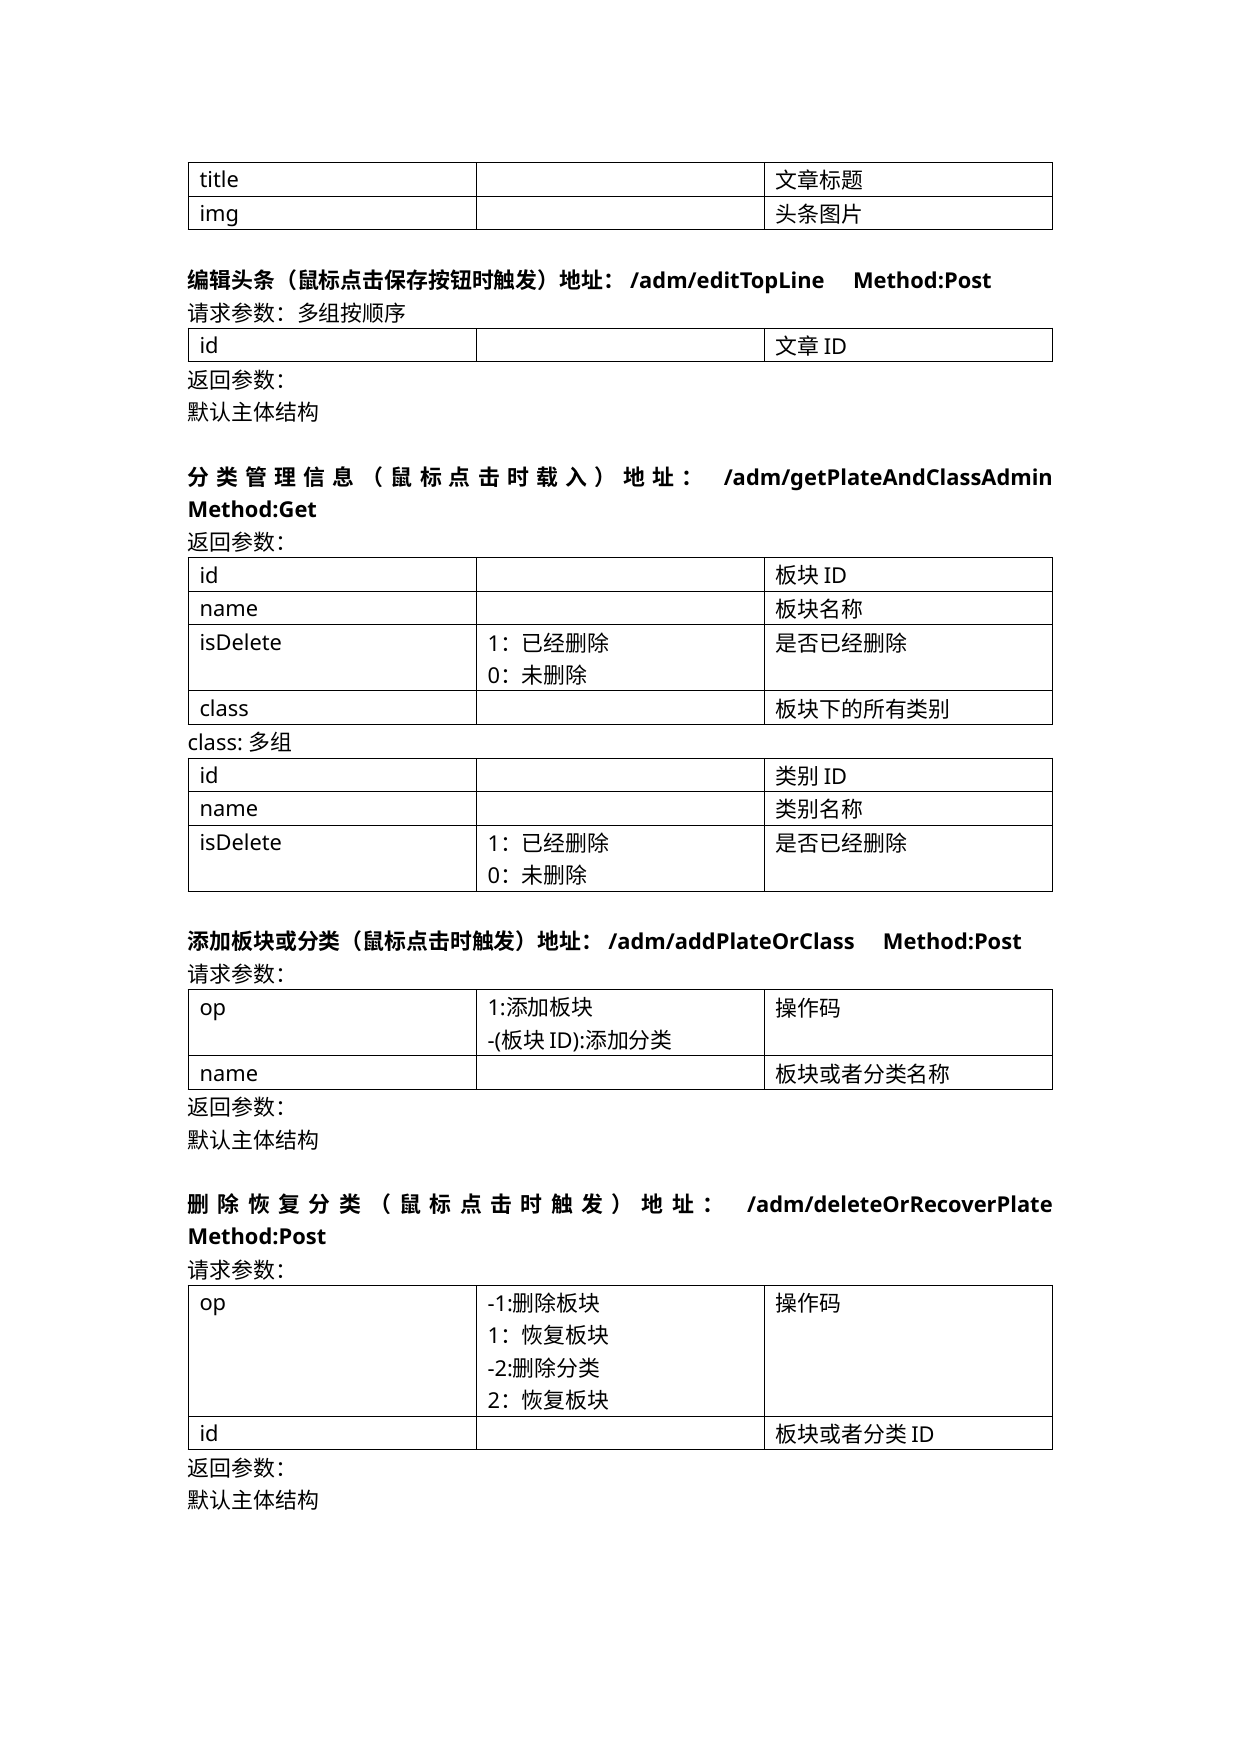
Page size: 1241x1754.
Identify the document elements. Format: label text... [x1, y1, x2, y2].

text 默认主体结构 [187, 395, 1053, 427]
table_cell 文章标题 [765, 163, 1052, 196]
text 返回参数： [187, 362, 1053, 395]
text 返回参数： [187, 1450, 1053, 1483]
text 返回参数： [187, 525, 1053, 557]
table_header 类别ID [765, 759, 1052, 791]
table_cell 板块名称 [765, 592, 1052, 624]
table_cell img [189, 197, 476, 229]
table_cell 1：已经删除 0：未删除 [477, 625, 764, 690]
table_cell 类别名称 [765, 792, 1052, 824]
table_header -1:删除板块 1：恢复板块 -2:删除分类 2：恢复板块 [477, 1286, 764, 1416]
table_cell isDelete [189, 625, 476, 690]
text 请求参数：多组按顺序 [187, 295, 1053, 328]
text 删除恢复分类（鼠标点击时触发）地址： /adm/deleteOrRecoverPlate Method:Post [187, 1187, 1053, 1252]
table_header 操作码 [765, 990, 1052, 1055]
table_cell id [189, 1417, 476, 1449]
table_header [477, 329, 764, 361]
table_cell 头条图片 [765, 197, 1052, 229]
table_cell title [189, 163, 476, 196]
text 默认主体结构 [187, 1122, 1053, 1155]
table_cell 板块或者分类ID [765, 1417, 1052, 1449]
table_header 板块ID [765, 558, 1052, 591]
table_header [477, 759, 764, 791]
text 默认主体结构 [187, 1483, 1053, 1515]
text 添加板块或分类（鼠标点击时触发）地址： /adm/addPlateOrClass Method:Post [187, 924, 1053, 957]
table_cell [477, 792, 764, 824]
text 返回参数： [187, 1090, 1053, 1122]
table_cell name [189, 792, 476, 824]
table_header [477, 558, 764, 591]
table_cell 1：已经删除 0：未删除 [477, 826, 764, 891]
text 请求参数： [187, 957, 1053, 989]
table_cell [477, 1417, 764, 1449]
table_cell [477, 163, 764, 196]
table_header op [189, 990, 476, 1055]
table_cell [477, 1056, 764, 1089]
text class: 多组 [187, 725, 1053, 757]
table_cell 板块下的所有类别 [765, 691, 1052, 724]
table_header id [189, 759, 476, 791]
text 请求参数： [187, 1252, 1053, 1285]
table_header 1:添加板块 -(板块ID):添加分类 [477, 990, 764, 1055]
table_header id [189, 558, 476, 591]
table_header id [189, 329, 476, 361]
table_cell [477, 592, 764, 624]
table_cell name [189, 592, 476, 624]
table_header 文章ID [765, 329, 1052, 361]
table_cell [477, 197, 764, 229]
text 分类管理信息（鼠标点击时载入）地址： /adm/getPlateAndClassAdmin Method:Get [187, 460, 1053, 525]
table_cell isDelete [189, 826, 476, 891]
table_header 操作码 [765, 1286, 1052, 1416]
table_cell [477, 691, 764, 724]
table_cell name [189, 1056, 476, 1089]
table_cell 是否已经删除 [765, 625, 1052, 690]
text 编辑头条（鼠标点击保存按钮时触发）地址： /adm/editTopLine Method:Post [187, 263, 1053, 295]
table_header op [189, 1286, 476, 1416]
table_cell class [189, 691, 476, 724]
table_cell 板块或者分类名称 [765, 1056, 1052, 1089]
table_cell 是否已经删除 [765, 826, 1052, 891]
